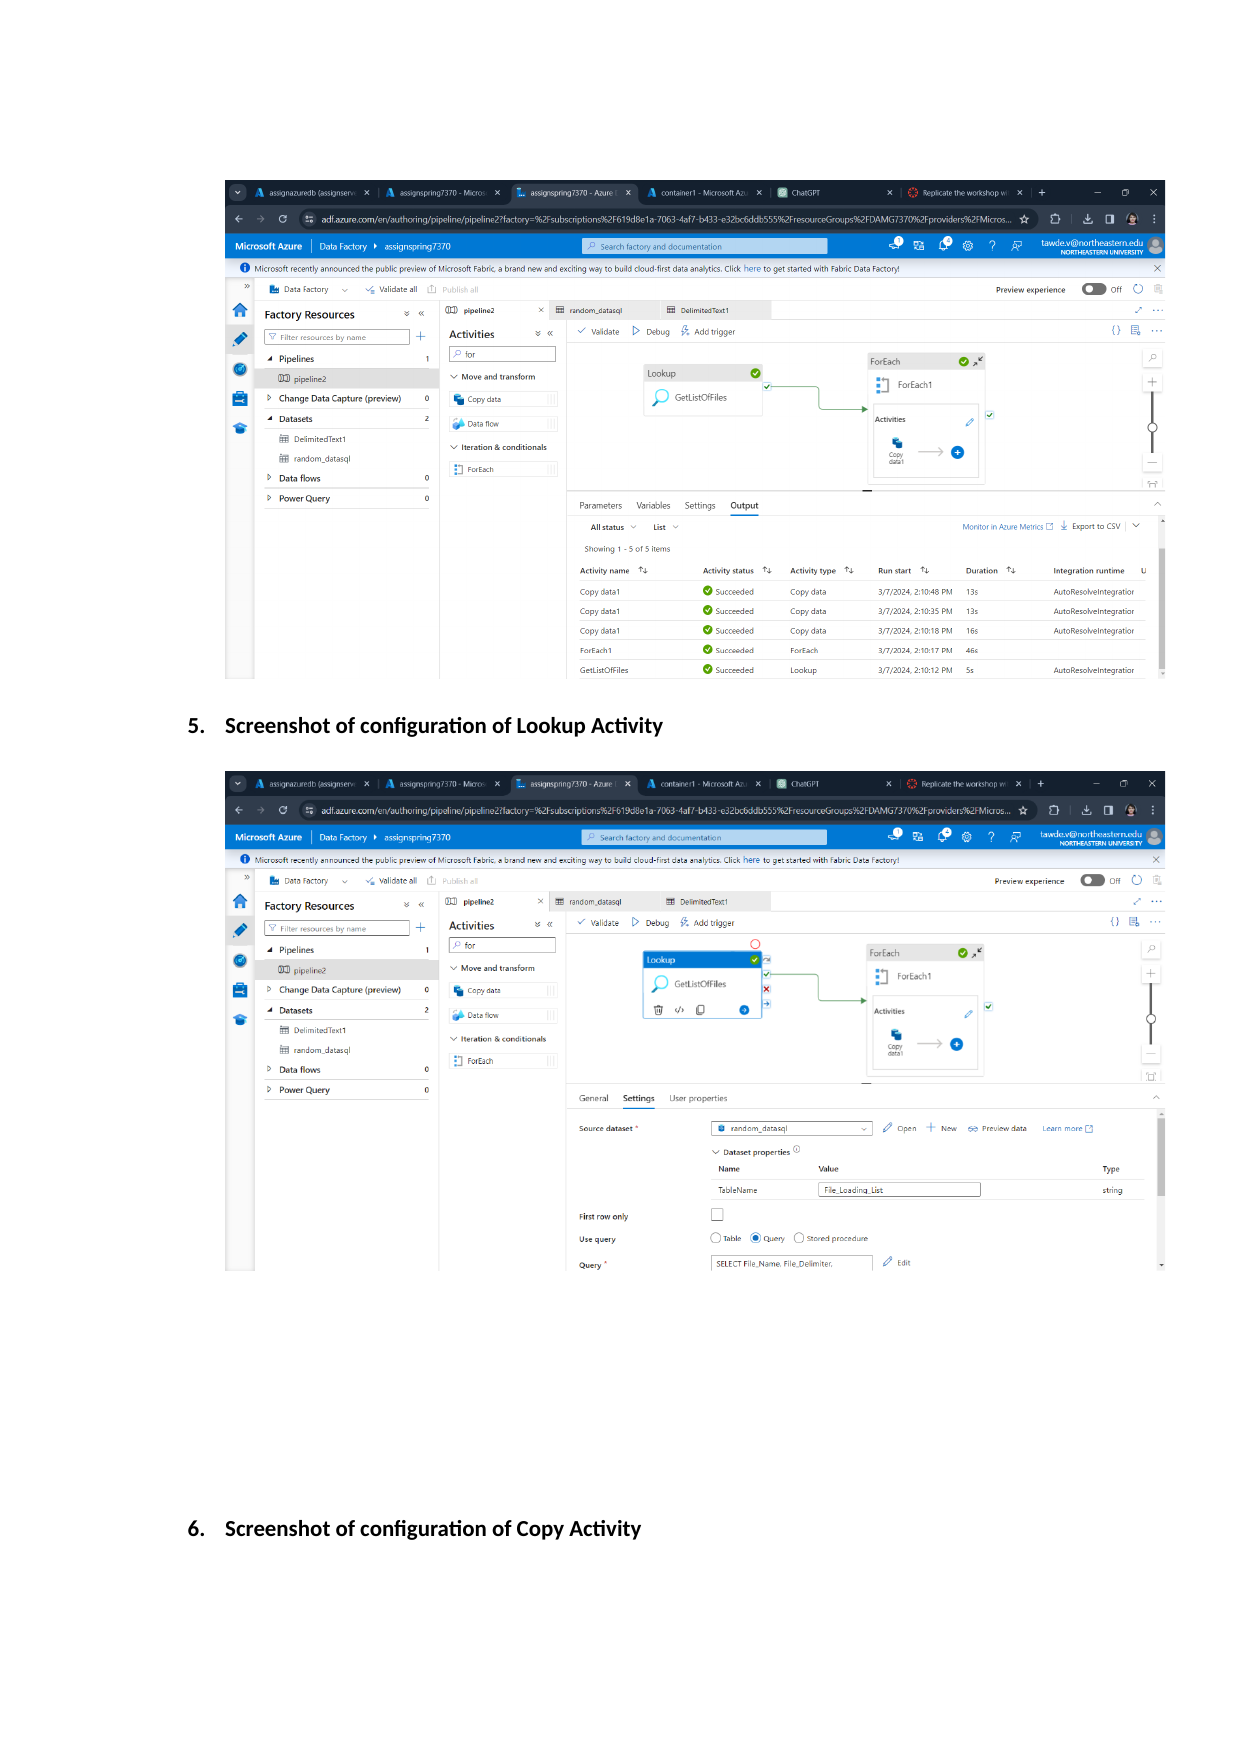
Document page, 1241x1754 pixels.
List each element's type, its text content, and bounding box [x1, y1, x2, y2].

list Screenshot of configuration of Lookup Activity [187, 711, 1090, 739]
list Screenshot of configuration of Copy Activity [187, 1514, 1090, 1542]
picture [225, 180, 1166, 679]
picture [225, 771, 1166, 1271]
